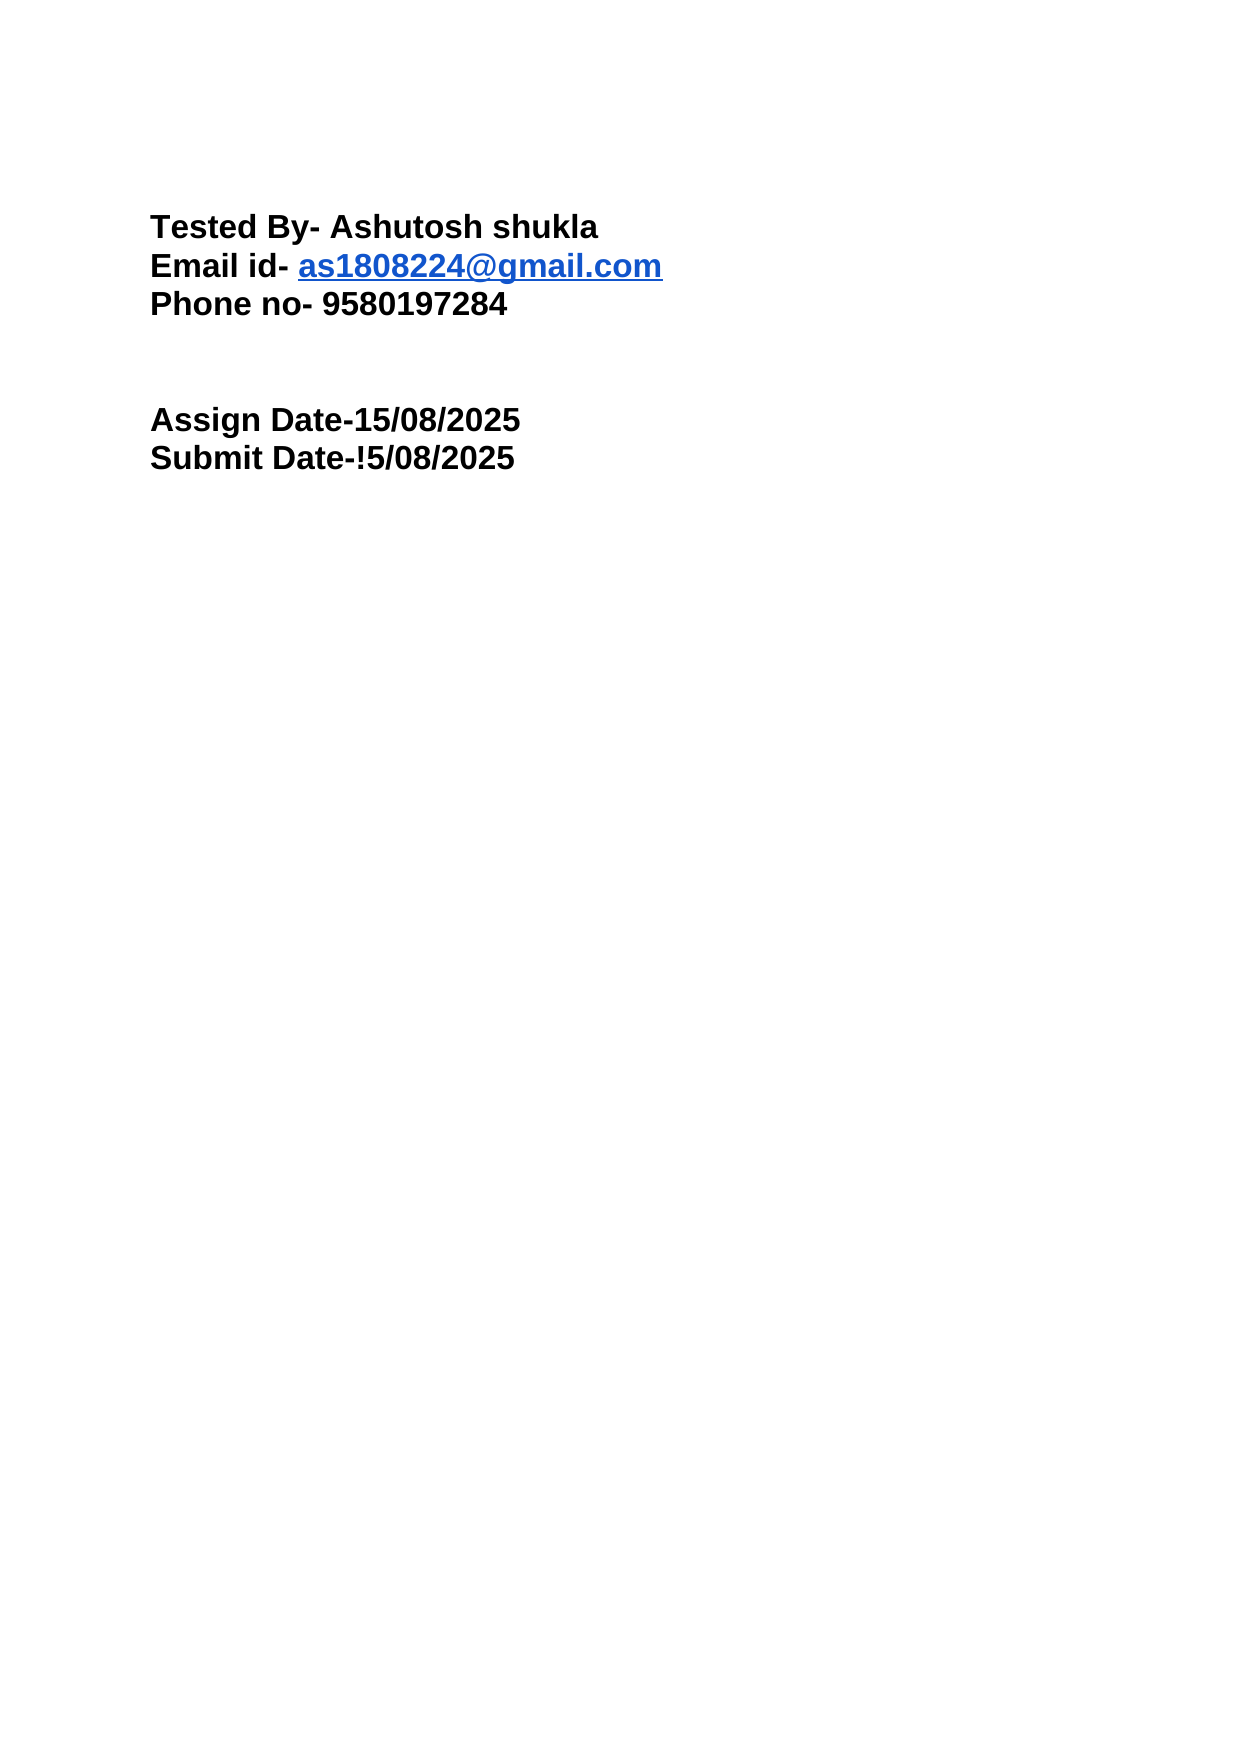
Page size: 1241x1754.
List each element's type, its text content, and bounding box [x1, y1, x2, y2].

text Phone no- 9580197284 [150, 284, 1090, 323]
text Submit Date-!5/08/2025 [150, 438, 1090, 477]
text Assign Date-15/08/2025 [150, 400, 1090, 438]
text Email id- as1808224@gmail.com [150, 246, 1090, 284]
text Tested By- Ashutosh shukla [150, 207, 1090, 246]
